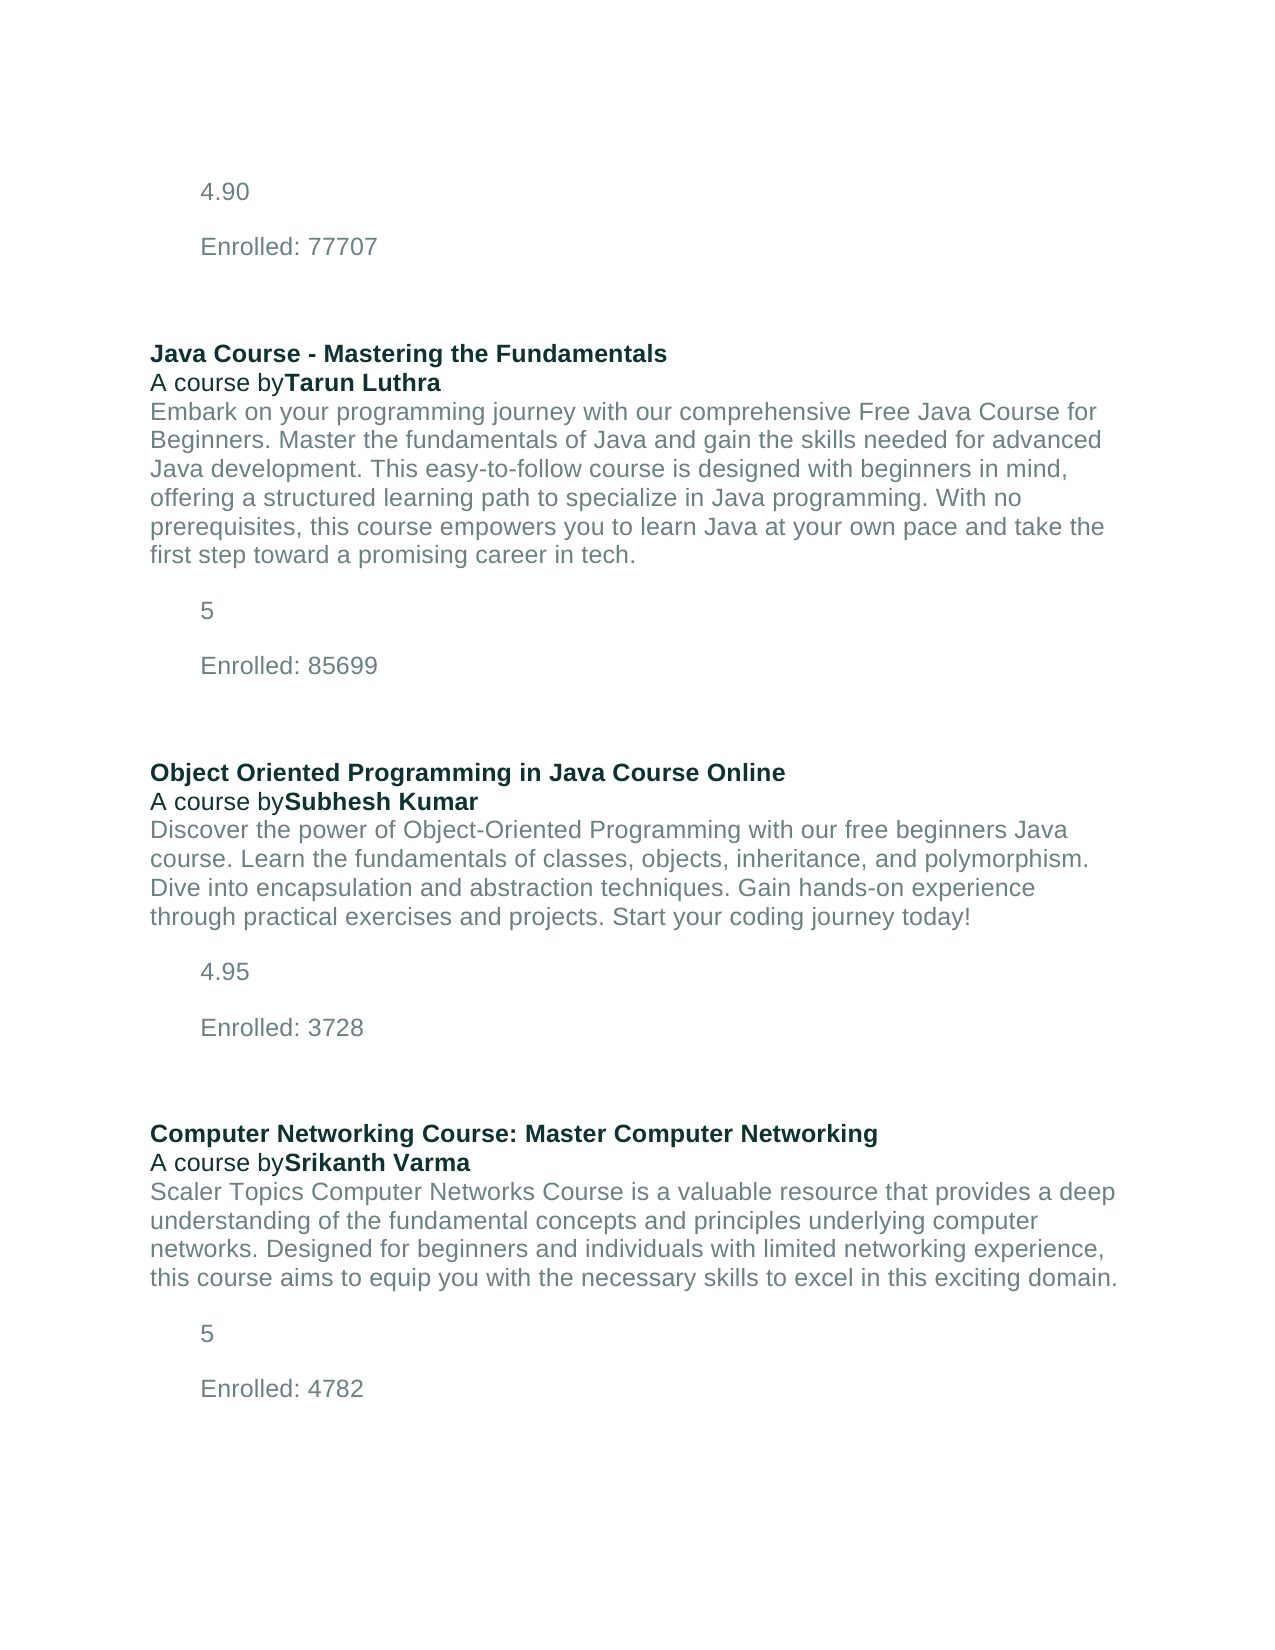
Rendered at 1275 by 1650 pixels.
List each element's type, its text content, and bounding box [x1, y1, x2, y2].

text Scaler Topics Computer Networks Course is a valuable resource that provides a deep understanding of the fundamental concepts and principles underlying computer networks. Designed for beginners and individuals with limited networking experience, this course aims to equip you with the necessary skills to excel in this exciting domain. [150, 1177, 1125, 1292]
text A course bySrikanth Varma [150, 1148, 1125, 1177]
text Enrolled: 3728 [150, 986, 1125, 1041]
text Discover the power of Object-Oriented Programming with our free beginners Java course. Learn the fundamentals of classes, objects, inheritance, and polymorphism. Dive into encapsulation and abstraction techniques. Gain hands-on experience through practical exercises and projects. Start your coding journey today! [150, 815, 1125, 930]
text 4.95 [150, 930, 1125, 986]
text Java Course - Mastering the Fundamentals [150, 339, 1125, 368]
text Object Oriented Programming in Java Course Online [150, 758, 1125, 787]
text Enrolled: 4782 [150, 1347, 1125, 1403]
text Enrolled: 77707 [150, 205, 1125, 261]
text Embark on your programming journey with our comprehensive Free Java Course for Beginners. Master the fundamentals of Java and gain the skills needed for advanced Java development. This easy-to-follow course is designed with beginners in mind, offering a structured learning path to specialize in Java programming. With no prerequisites, this course empowers you to learn Java at your own pace and take the first step toward a promising career in tech. [150, 396, 1125, 569]
text 5 [150, 1292, 1125, 1347]
text A course byTarun Luthra [150, 368, 1125, 396]
text Computer Networking Course: Master Computer Networking [150, 1119, 1125, 1148]
text 5 [150, 569, 1125, 624]
text 4.90 [150, 150, 1125, 205]
text Enrolled: 85699 [150, 624, 1125, 680]
text A course bySubhesh Kumar [150, 787, 1125, 815]
